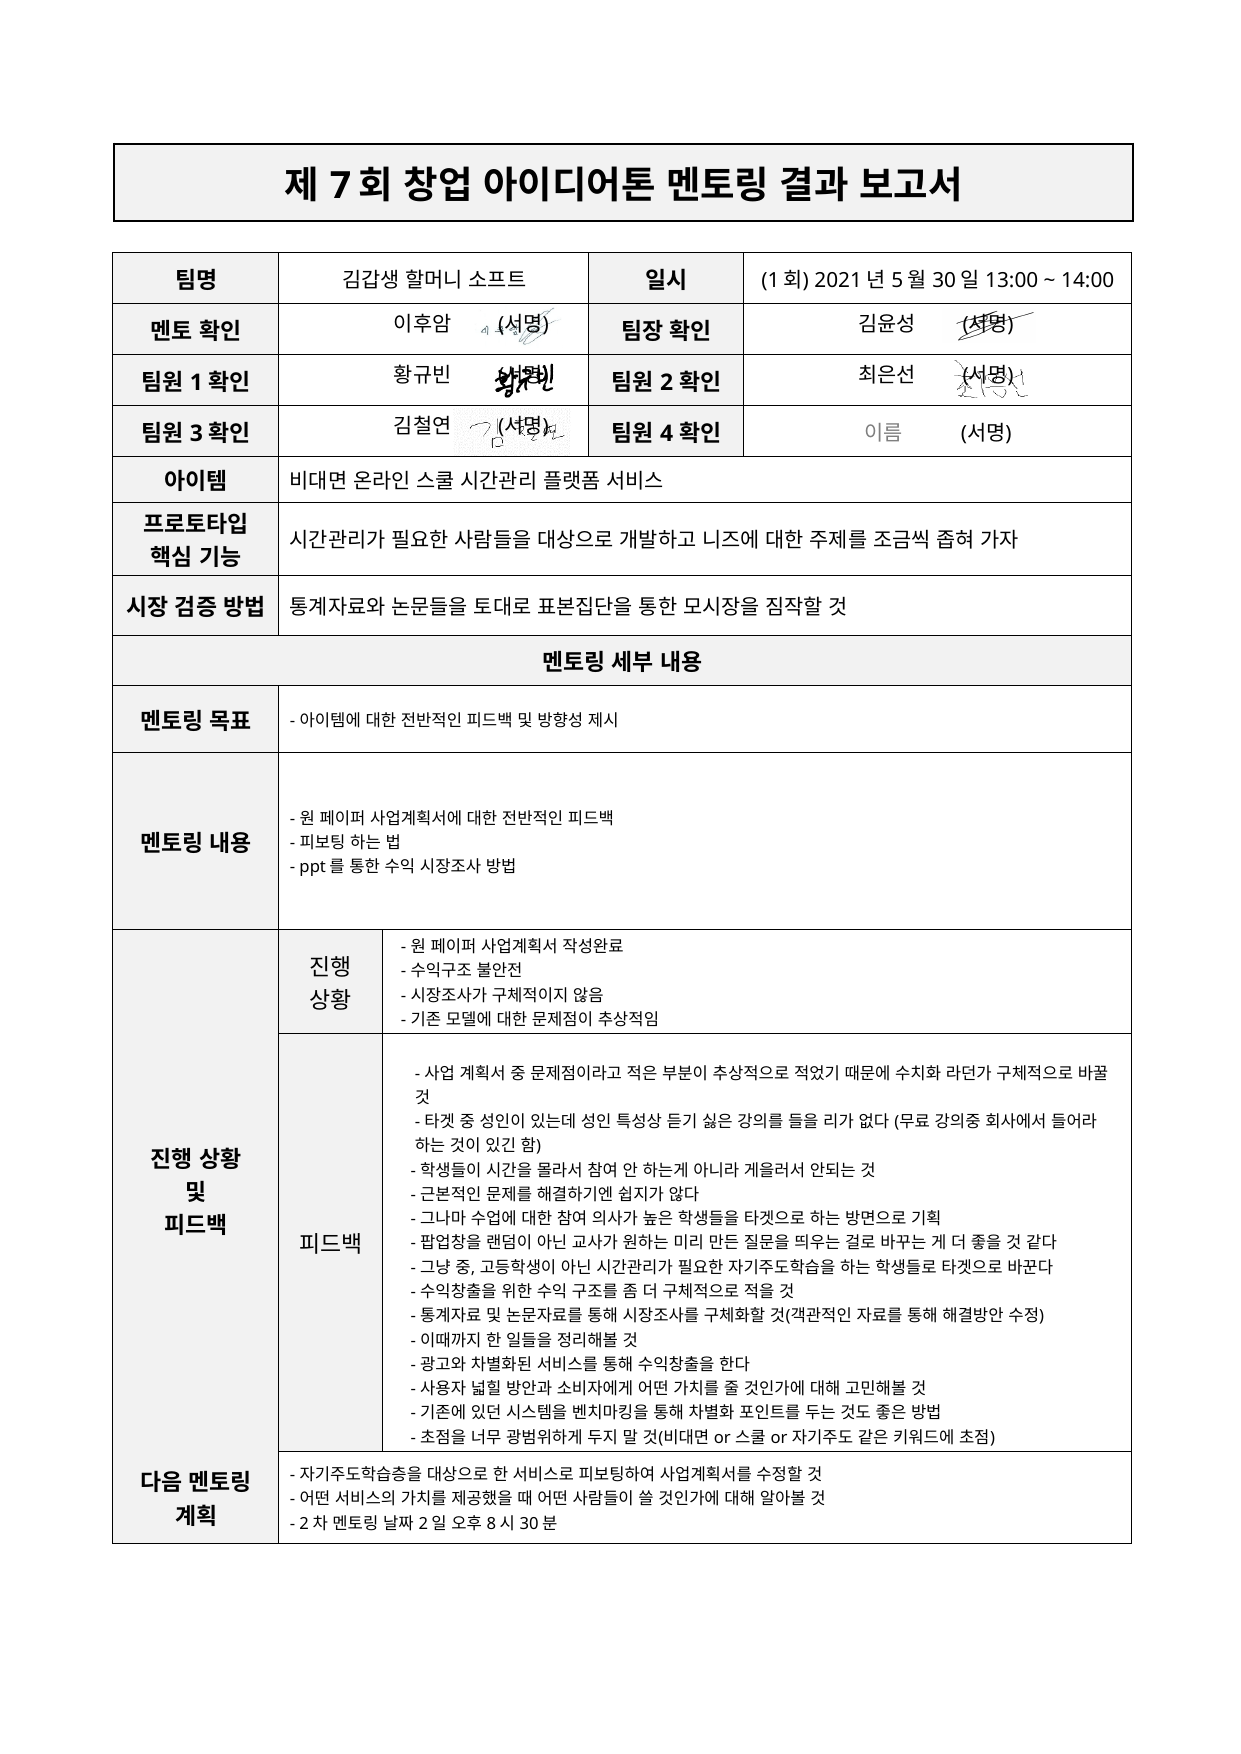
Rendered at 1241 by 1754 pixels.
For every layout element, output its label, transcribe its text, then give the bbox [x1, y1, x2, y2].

table_cell - 원 페이퍼 사업계획서에 대한 전반적인 피드백 - 피보팅 하는 법 - ppt를 통한 수익 시장조사 방법 [279, 753, 1131, 929]
table_cell 팀원 1 확인 [113, 355, 278, 405]
table_cell 멘토 확인 [113, 304, 278, 354]
table_cell 김윤성 (서명) [744, 304, 1131, 354]
table_cell 통계자료와 논문들을 토대로 표본집단을 통한 모시장을 짐작할 것 [279, 576, 1131, 635]
table_cell - 아이템에 대한 전반적인 피드백 및 방향성 제시 [279, 686, 1131, 752]
table_header 김갑생 할머니 소프트 [279, 253, 588, 303]
table_cell 멘토링 목표 [113, 686, 278, 752]
table_cell 비대면 온라인 스쿨 시간관리 플랫폼 서비스 [279, 457, 1131, 502]
table_header 제 7회 창업 아이디어톤 멘토링 결과 보고서 [115, 145, 1132, 220]
table_cell 아이템 [113, 457, 278, 502]
table_cell 프로토타입 핵심 기능 [113, 503, 278, 575]
table_cell 이후암 (서명) [279, 304, 588, 354]
table_cell 시간관리가 필요한 사람들을 대상으로 개발하고 니즈에 대한 주제를 조금씩 좁혀 가자 [279, 503, 1131, 575]
table_cell 이름 (서명) [744, 406, 1131, 456]
table_cell - 원 페이퍼 사업계획서 작성완료 - 수익구조 불안전 - 시장조사가 구체적이지 않음 - 기존 모델에 대한 문제점이 추상적임 [383, 930, 1131, 1033]
table_cell - 사업 계획서 중 문제점이라고 적은 부분이 추상적으로 적었기 때문에 수치화 라던가 구체적으로 바꿀 것 - 타겟 중 성인이 있는데 성인 특성상 듣기 싫은 강의를 들을 리가 없다 (무료 강의중 회사에서 들어라 하는 것이 있긴 함) - 학생들이 시간을 몰라서 참여 안 하는게 아니라 게을러서 안되는 것 - 근본적인 문제를 해결하기엔 쉽지가 않다 - 그나마 수업에 대한 참여 의사가 높은 학생들을 타겟으로 하는 방면으로 기획 - 팝업창을 랜덤이 아닌 교사가 원하는 미리 만든 질문을 띄우는 걸로 바꾸는 게 더 좋을 것 같다 - 그냥 중, 고등학생이 아닌 시간관리가 필요한 자기주도학습을 하는 학생들로 타겟으로 바꾼다 - 수익창출을 위한 수익 구조를 좀 더 구체적으로 적을 것 - 통계자료 및 논문자료를 통해 시장조사를 구체화할 것(객관적인 자료를 통해 해결방안 수정) - 이때까지 한 일들을 정리해볼 것 - 광고와 차별화된 서비스를 통해 수익창출을 한다 - 사용자 넓힐 방안과 소비자에게 어떤 가치를 줄 것인가에 대해 고민해볼 것 - 기존에 있던 시스템을 벤치마킹을 통해 차별화 포인트를 두는 것도 좋은 방법 - 초점을 너무 광범위하게 두지 말 것(비대면 or 스쿨 or 자기주도 같은 키워드에 초점) [383, 1034, 1131, 1451]
table_header 팀명 [113, 253, 278, 303]
table_cell - 자기주도학습층을 대상으로 한 서비스로 피보팅하여 사업계획서를 수정할 것 - 어떤 서비스의 가치를 제공했을 때 어떤 사람들이 쓸 것인가에 대해 알아볼 것 - 2차 멘토링 날짜 2일 오후 8시 30분 [279, 1452, 1131, 1543]
table_header (1회) 2021년 5월 30일 13:00 ~ 14:00 [744, 253, 1131, 303]
table_cell 최은선 (서명) [744, 355, 1131, 405]
table_cell 김철연 (서명) [279, 406, 588, 456]
table_header 일시 [589, 253, 743, 303]
table_cell 진행 상황 [279, 930, 382, 1033]
table_cell 팀원 2 확인 [589, 355, 743, 405]
table_cell 팀장 확인 [589, 304, 743, 354]
table_cell 멘토링 세부 내용 [113, 636, 1131, 685]
table_cell 팀원 4 확인 [589, 406, 743, 456]
table_cell 황규빈 (서명) [279, 355, 588, 405]
table_cell 시장 검증 방법 [113, 576, 278, 635]
table_cell 진행 상황 및 피드백 [113, 930, 278, 1451]
table_cell 팀원 3 확인 [113, 406, 278, 456]
table_cell 피드백 [279, 1034, 382, 1451]
table_cell 멘토링 내용 [113, 753, 278, 929]
table_cell 다음 멘토링 계획 [113, 1451, 278, 1543]
